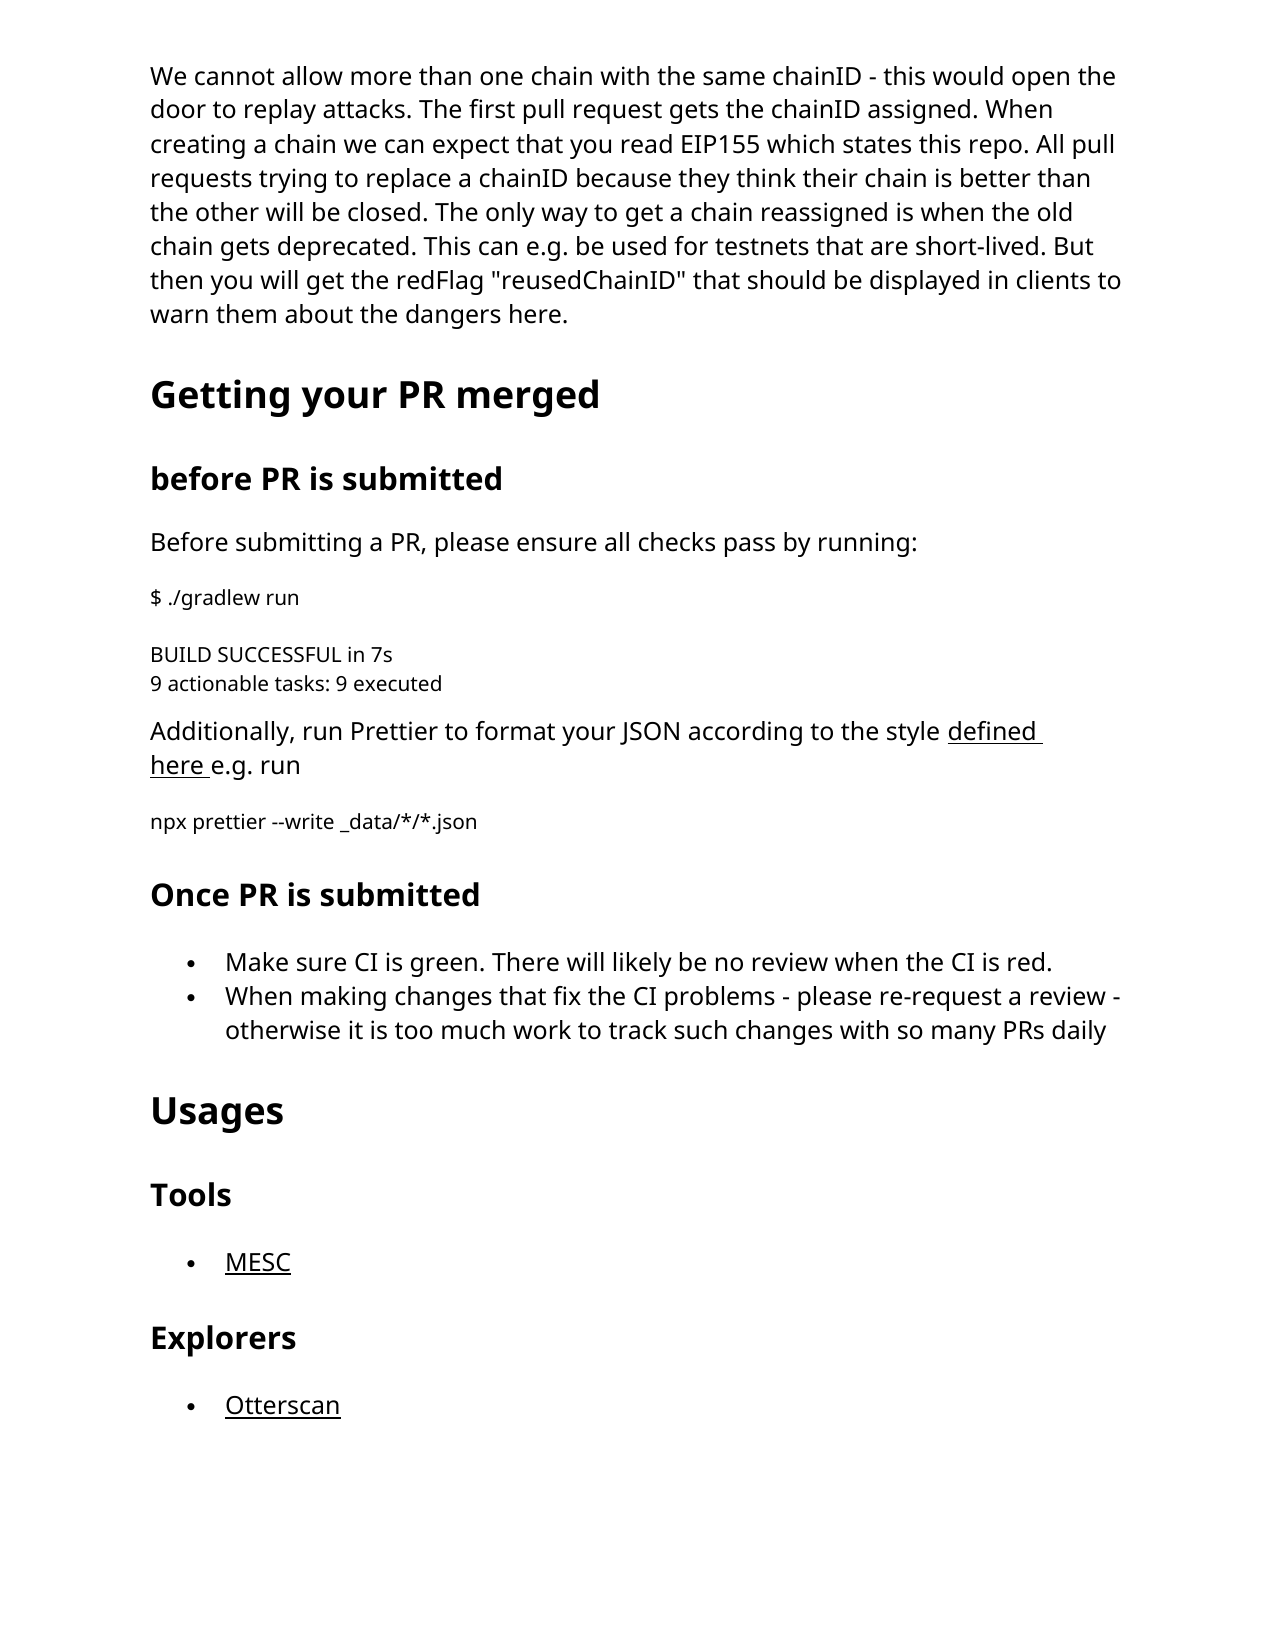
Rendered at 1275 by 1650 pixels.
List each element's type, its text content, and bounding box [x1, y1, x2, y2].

text $ ./gradlew run [150, 583, 1125, 612]
text BUILD SUCCESSFUL in 7s [150, 640, 1125, 669]
text Additionally, run Prettier to format your JSON according to the style defined here e.g. run [150, 714, 1125, 782]
text Explorers [150, 1316, 1125, 1359]
list When making changes that fix the CI problems - please re-request a review - otherwise it is too much work to track such changes with so many PRs daily [187, 979, 1125, 1047]
list Otterscan [187, 1388, 1125, 1422]
text Usages [150, 1084, 1125, 1135]
text npx prettier --write _data/*/*.json [150, 807, 1125, 835]
text We cannot allow more than one chain with the same chainID - this would open the door to replay attacks. The first pull request gets the chainID assigned. When creating a chain we can expect that you read EIP155 which states this repo. All pull requests trying to replace a chainID because they think their chain is better than the other will be closed. The only way to get a chain reassigned is when the old chain gets deprecated. This can e.g. be used for testnets that are short-lived. But then you will get the redFlag "reusedChainID" that should be displayed in clients to warn them about the dangers here. [150, 58, 1125, 331]
text Before submitting a PR, please ensure all checks pass by running: [150, 524, 1125, 558]
text Tools [150, 1173, 1125, 1215]
text Getting your PR merged [150, 368, 1125, 419]
text before PR is submitted [150, 457, 1125, 499]
list Make sure CI is green. There will likely be no review when the CI is red. [187, 944, 1125, 979]
list MESC [187, 1244, 1125, 1279]
text Once PR is submitted [150, 873, 1125, 915]
text 9 actionable tasks: 9 executed [150, 669, 1125, 697]
